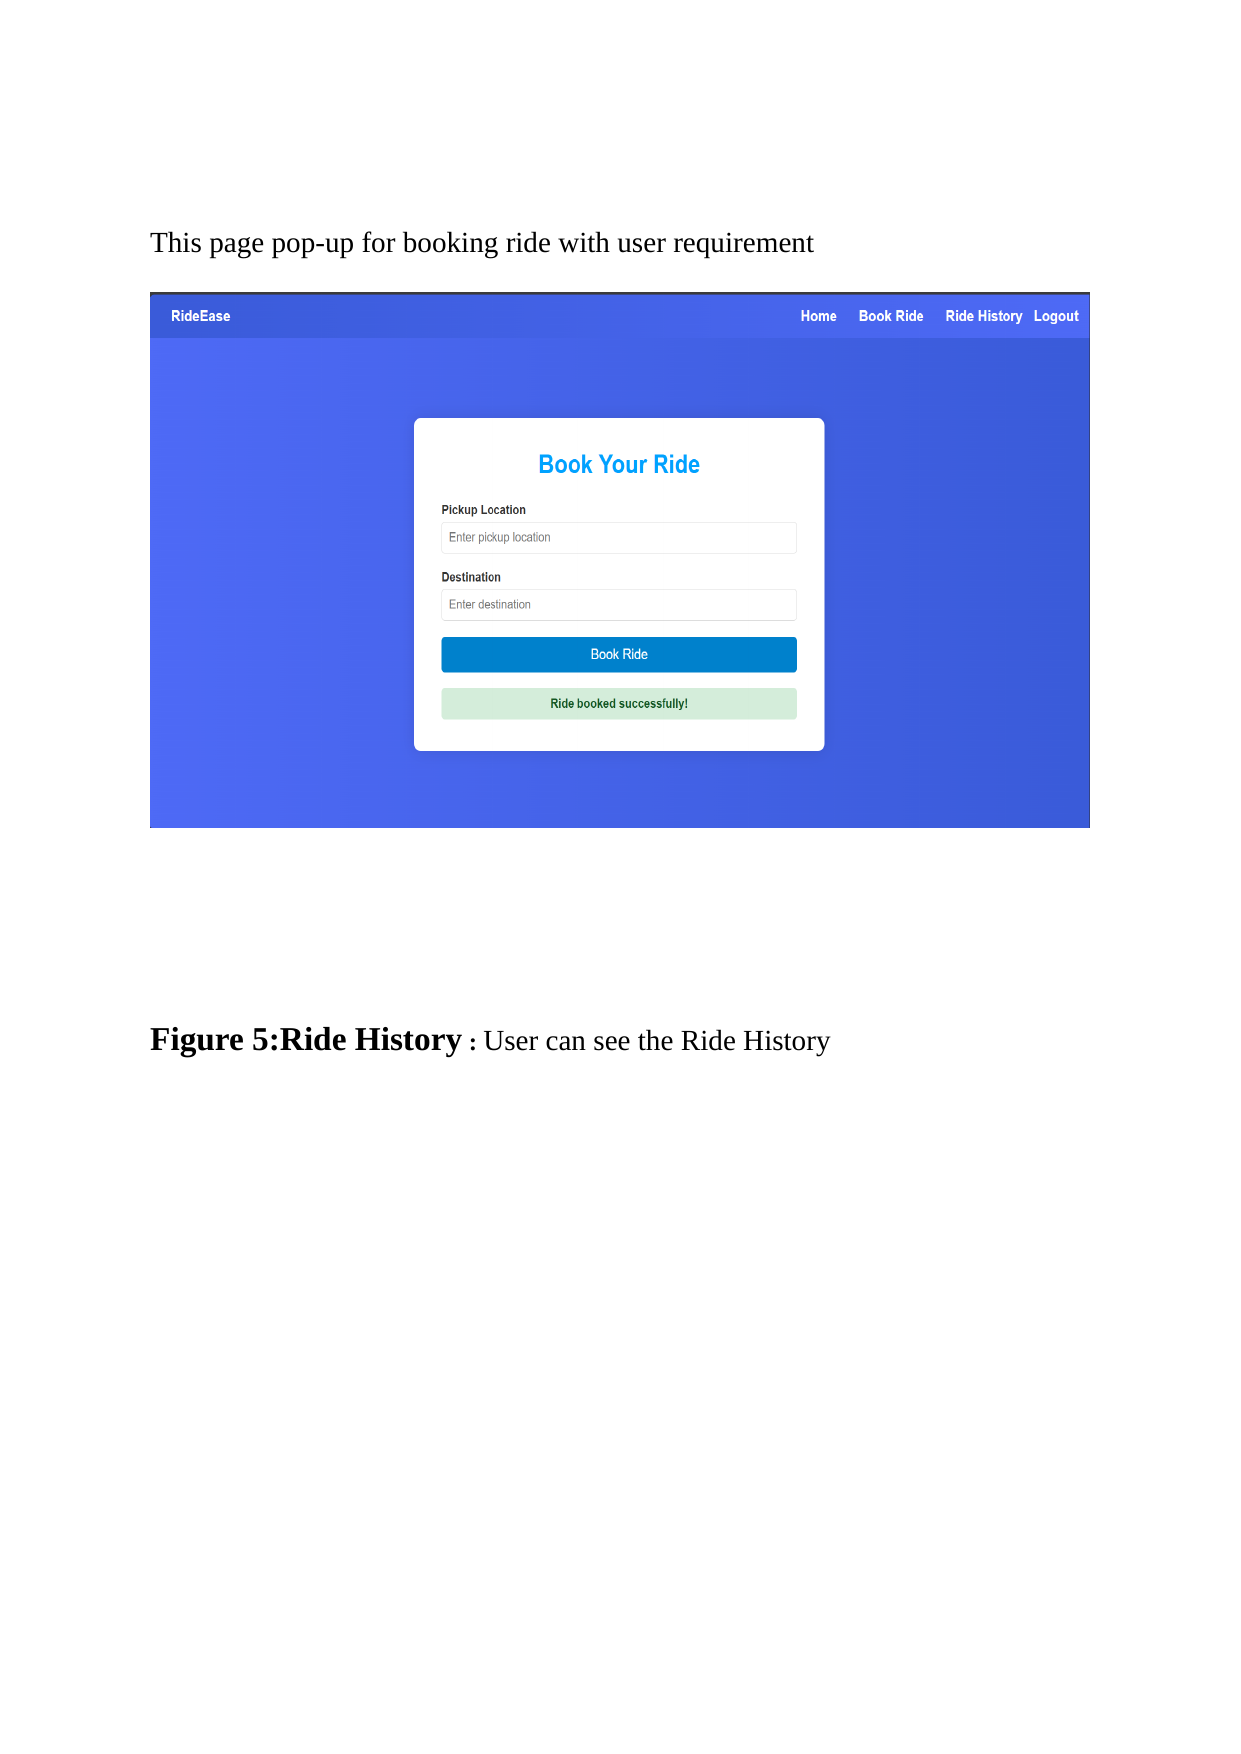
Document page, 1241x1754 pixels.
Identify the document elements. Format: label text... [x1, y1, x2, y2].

text This page pop-up for booking ride with user requirement [150, 225, 1090, 259]
picture [150, 292, 1090, 828]
text Figure 5:Ride History : User can see the Ride History [150, 1019, 1090, 1058]
